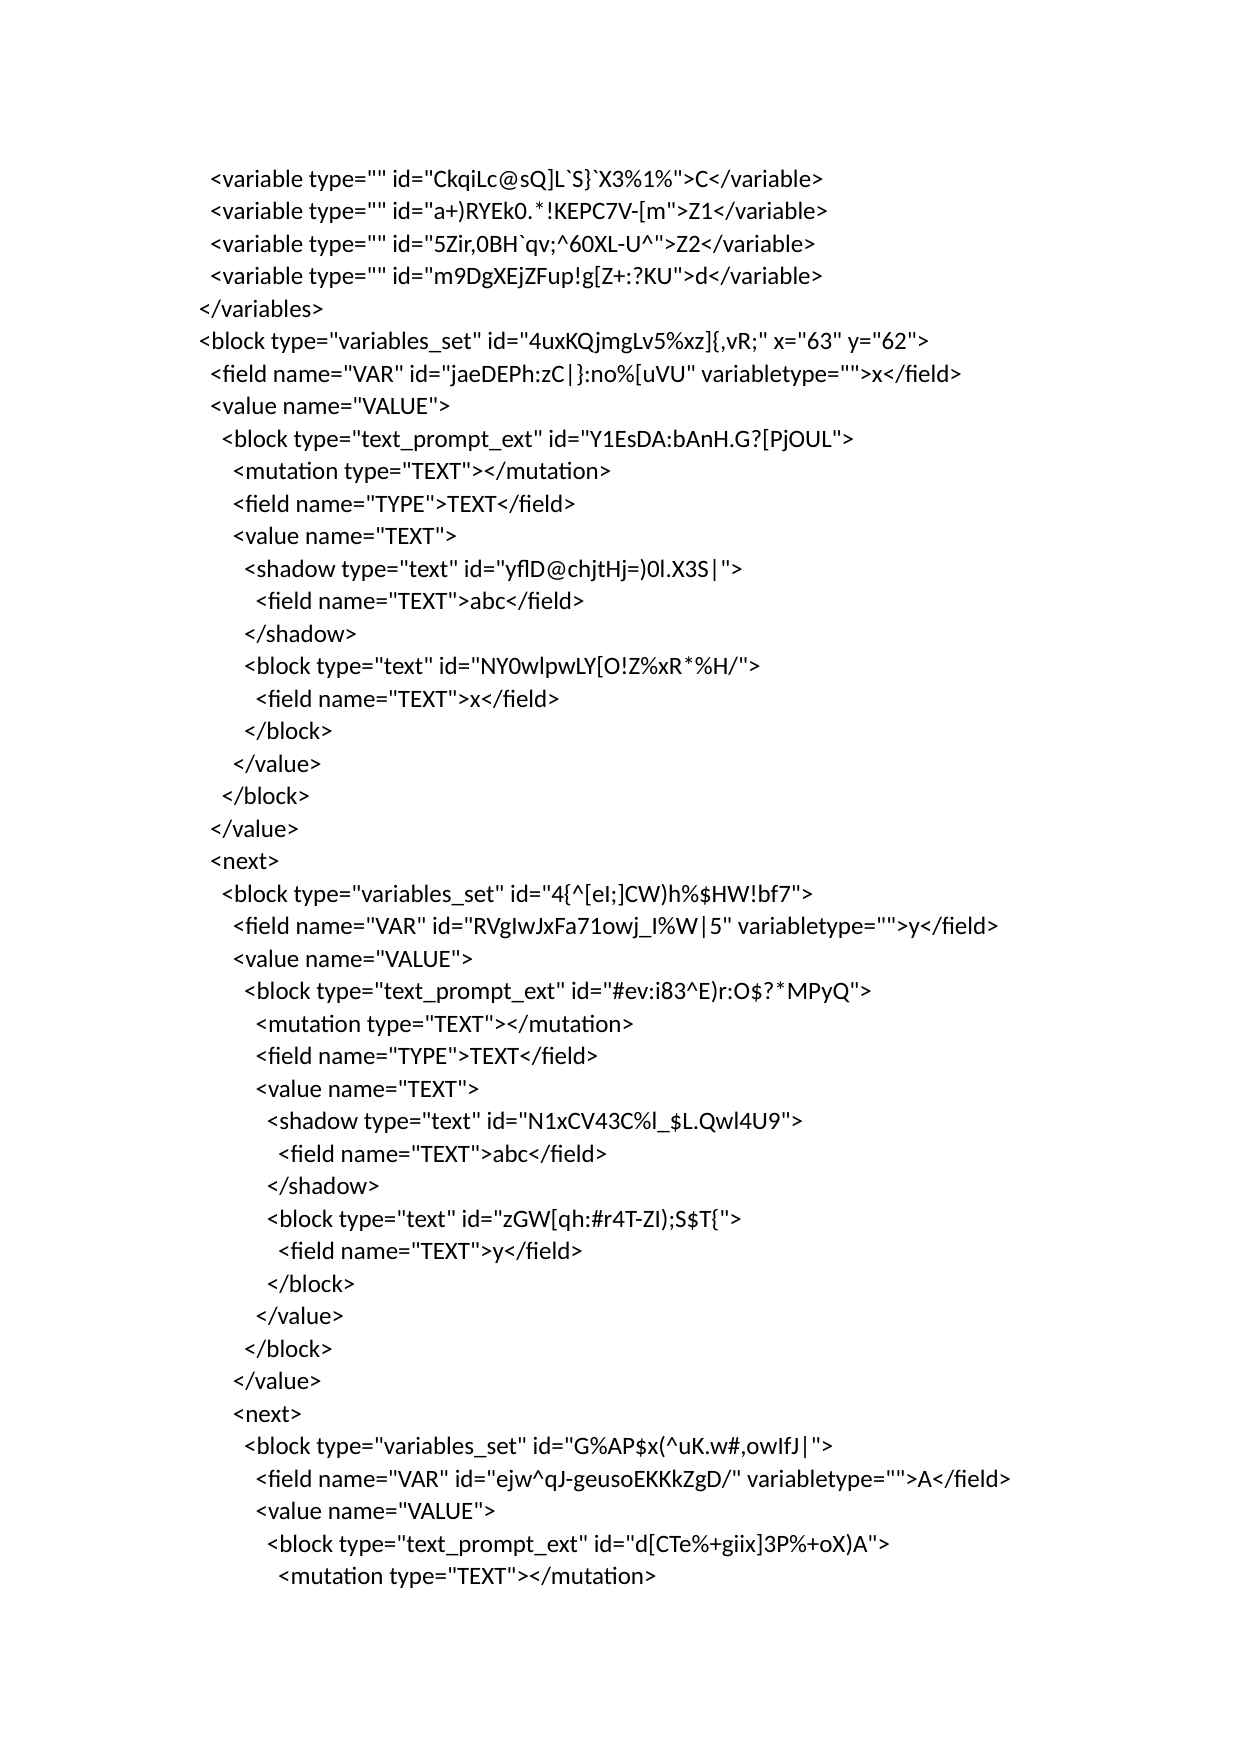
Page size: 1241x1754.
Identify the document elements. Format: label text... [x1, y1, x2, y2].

text </block> [187, 1267, 1053, 1299]
text </value> [187, 1299, 1053, 1332]
text </shadow> [187, 1169, 1053, 1202]
text <value name="VALUE"> [187, 389, 1053, 422]
text <variable type="" id="CkqiLc@sQ]L`S}`X3%1%">C</variable> [187, 162, 1053, 194]
text </block> [187, 1332, 1053, 1364]
text <value name="VALUE"> [187, 942, 1053, 974]
text <variable type="" id="a+)RYEk0.*!KEPC7V-[m">Z1</variable> [187, 194, 1053, 227]
text <field name="VAR" id="ejw^qJ-geusoEKKkZgD/" variabletype="">A</field> [187, 1462, 1053, 1494]
text </variables> [187, 292, 1053, 324]
text <mutation type="TEXT"></mutation> [187, 1559, 1053, 1592]
text <mutation type="TEXT"></mutation> [187, 1007, 1053, 1039]
text <block type="variables_set" id="G%AP$x(^uK.w#,owIfJ|"> [187, 1429, 1053, 1462]
text <block type="text_prompt_ext" id="#ev:i83^E)r:O$?*MPyQ"> [187, 974, 1053, 1007]
text </shadow> [187, 617, 1053, 649]
text </value> [187, 747, 1053, 779]
text <field name="VAR" id="RVgIwJxFa71owj_I%W|5" variabletype="">y</field> [187, 909, 1053, 942]
text <shadow type="text" id="N1xCV43C%l_$L.Qwl4U9"> [187, 1104, 1053, 1137]
text <block type="text_prompt_ext" id="Y1EsDA:bAnH.G?[PjOUL"> [187, 422, 1053, 454]
text <field name="TYPE">TEXT</field> [187, 487, 1053, 519]
text <shadow type="text" id="yflD@chjtHj=)0l.X3S|"> [187, 552, 1053, 584]
text <variable type="" id="m9DgXEjZFup!g[Z+:?KU">d</variable> [187, 259, 1053, 292]
text </block> [187, 714, 1053, 747]
text </value> [187, 1364, 1053, 1397]
text <block type="text" id="zGW[qh:#r4T-ZI);S$T{"> [187, 1202, 1053, 1234]
text <mutation type="TEXT"></mutation> [187, 454, 1053, 487]
text <field name="TEXT">y</field> [187, 1234, 1053, 1267]
text </value> [187, 812, 1053, 844]
text <field name="TEXT">abc</field> [187, 584, 1053, 617]
text <next> [187, 844, 1053, 877]
text <field name="TEXT">x</field> [187, 682, 1053, 714]
text <block type="variables_set" id="4uxKQjmgLv5%xz]{,vR;" x="63" y="62"> [187, 324, 1053, 357]
text <next> [187, 1397, 1053, 1429]
text <block type="text" id="NY0wlpwLY[O!Z%xR*%H/"> [187, 649, 1053, 682]
text <field name="TYPE">TEXT</field> [187, 1039, 1053, 1072]
text <value name="TEXT"> [187, 1072, 1053, 1104]
text <value name="TEXT"> [187, 519, 1053, 552]
text <block type="variables_set" id="4{^[eI;]CW)h%$HW!bf7"> [187, 877, 1053, 909]
text <field name="VAR" id="jaeDEPh:zC|}:no%[uVU" variabletype="">x</field> [187, 357, 1053, 389]
text <block type="text_prompt_ext" id="d[CTe%+giix]3P%+oX)A"> [187, 1527, 1053, 1559]
text <value name="VALUE"> [187, 1494, 1053, 1527]
text </block> [187, 779, 1053, 812]
text <variable type="" id="5Zir,0BH`qv;^60XL-U^">Z2</variable> [187, 227, 1053, 259]
text <field name="TEXT">abc</field> [187, 1137, 1053, 1169]
